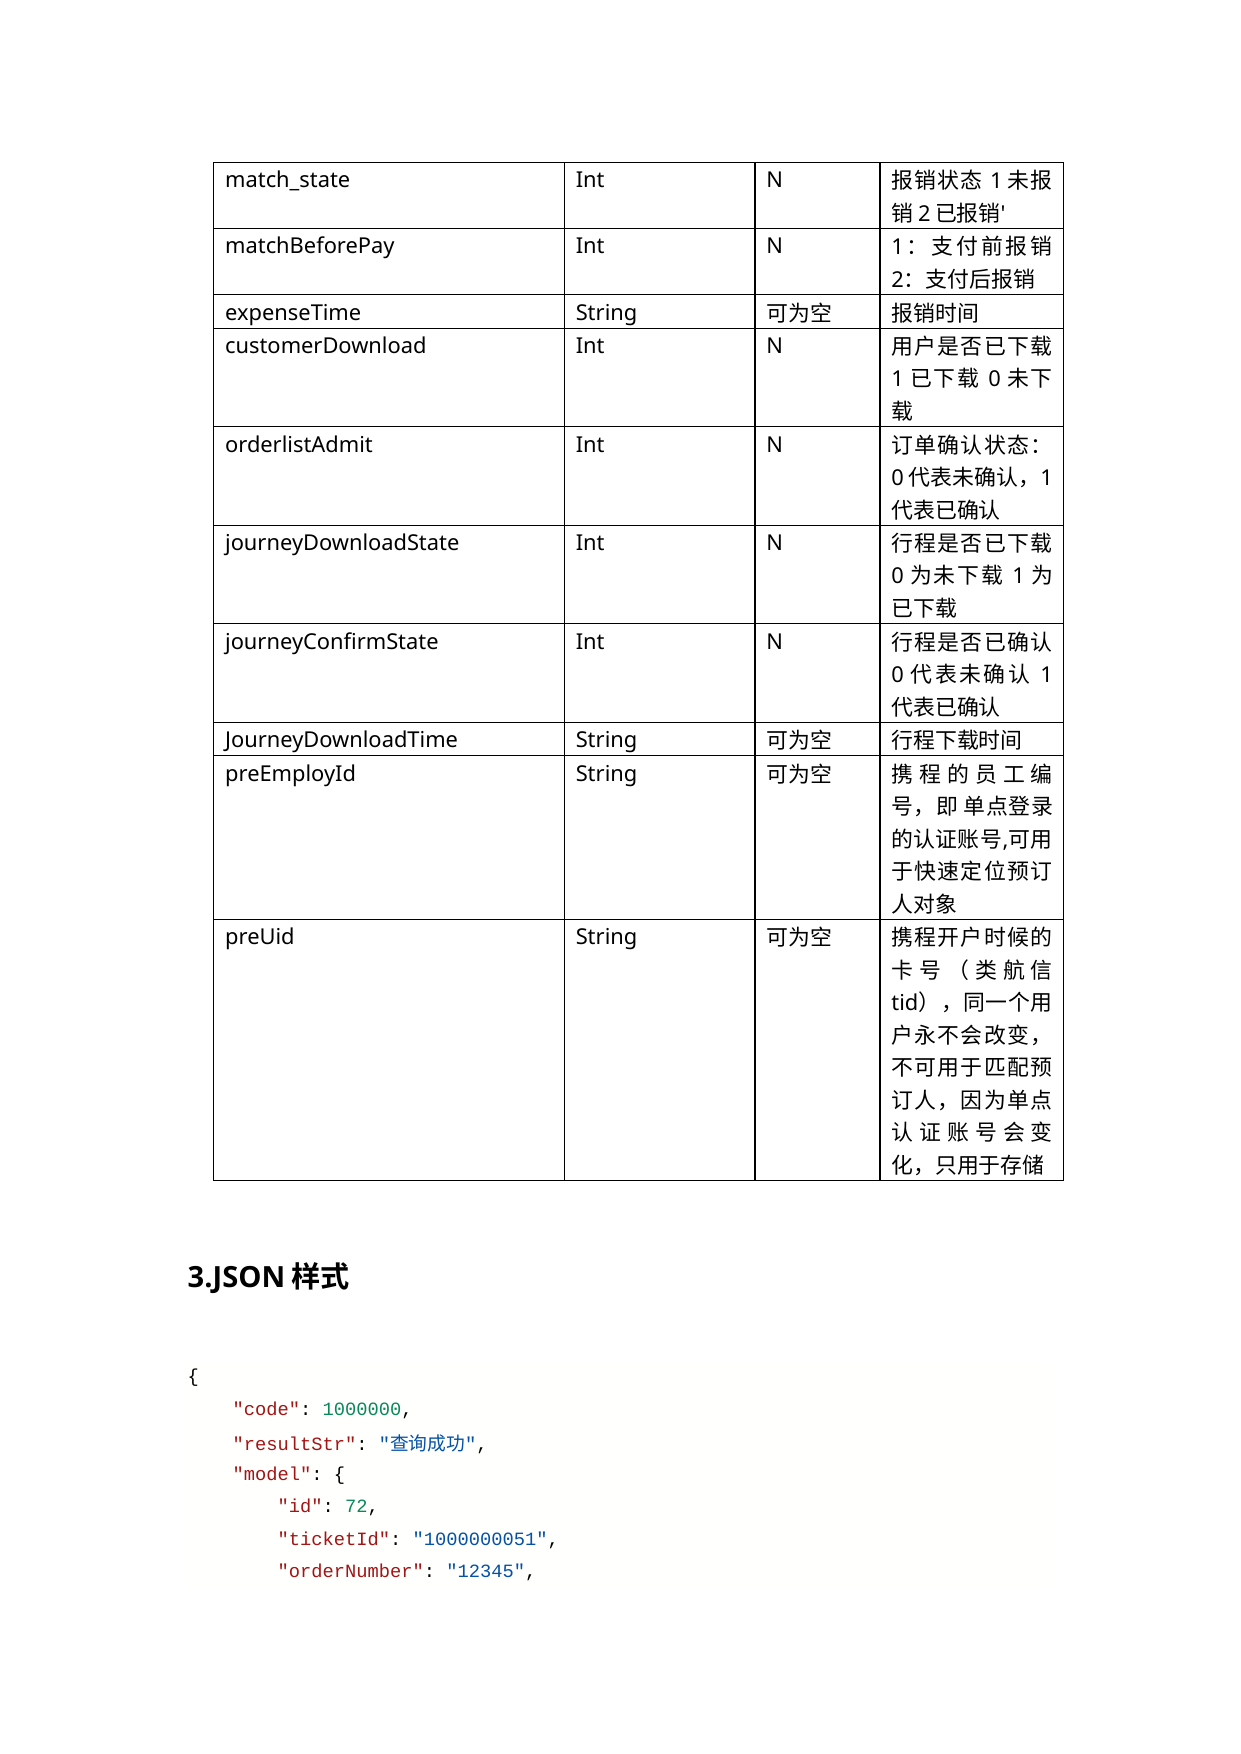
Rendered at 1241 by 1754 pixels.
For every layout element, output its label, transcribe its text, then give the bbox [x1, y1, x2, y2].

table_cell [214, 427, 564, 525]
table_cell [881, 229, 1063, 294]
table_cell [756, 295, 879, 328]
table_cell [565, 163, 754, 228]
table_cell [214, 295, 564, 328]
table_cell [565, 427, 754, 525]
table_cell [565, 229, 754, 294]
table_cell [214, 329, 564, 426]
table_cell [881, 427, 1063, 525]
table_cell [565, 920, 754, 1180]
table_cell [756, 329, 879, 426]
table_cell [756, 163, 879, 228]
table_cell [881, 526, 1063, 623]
text { [187, 1361, 1053, 1394]
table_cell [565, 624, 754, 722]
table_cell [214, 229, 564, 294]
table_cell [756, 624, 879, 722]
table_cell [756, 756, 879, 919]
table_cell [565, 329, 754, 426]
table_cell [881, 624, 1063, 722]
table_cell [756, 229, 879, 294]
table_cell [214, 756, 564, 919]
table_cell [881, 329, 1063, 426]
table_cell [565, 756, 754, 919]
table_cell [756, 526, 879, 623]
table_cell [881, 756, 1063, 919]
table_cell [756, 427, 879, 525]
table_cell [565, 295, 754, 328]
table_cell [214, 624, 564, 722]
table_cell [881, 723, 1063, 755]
text "id": 72, [187, 1491, 1053, 1524]
text "ticketId": "1000000051", [187, 1524, 1053, 1556]
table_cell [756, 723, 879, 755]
text "resultStr": "查询成功", [187, 1426, 1053, 1459]
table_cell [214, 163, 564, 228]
text "model": { [187, 1459, 1053, 1491]
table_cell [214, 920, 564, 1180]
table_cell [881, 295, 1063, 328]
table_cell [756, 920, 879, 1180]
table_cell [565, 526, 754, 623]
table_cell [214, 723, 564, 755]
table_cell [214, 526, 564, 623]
text "code": 1000000, [187, 1394, 1053, 1426]
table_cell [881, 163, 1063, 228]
subtitle 3.JSON样式 [187, 1243, 1053, 1308]
text "orderNumber": "12345", [187, 1556, 1053, 1589]
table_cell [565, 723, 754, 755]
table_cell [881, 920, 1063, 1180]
